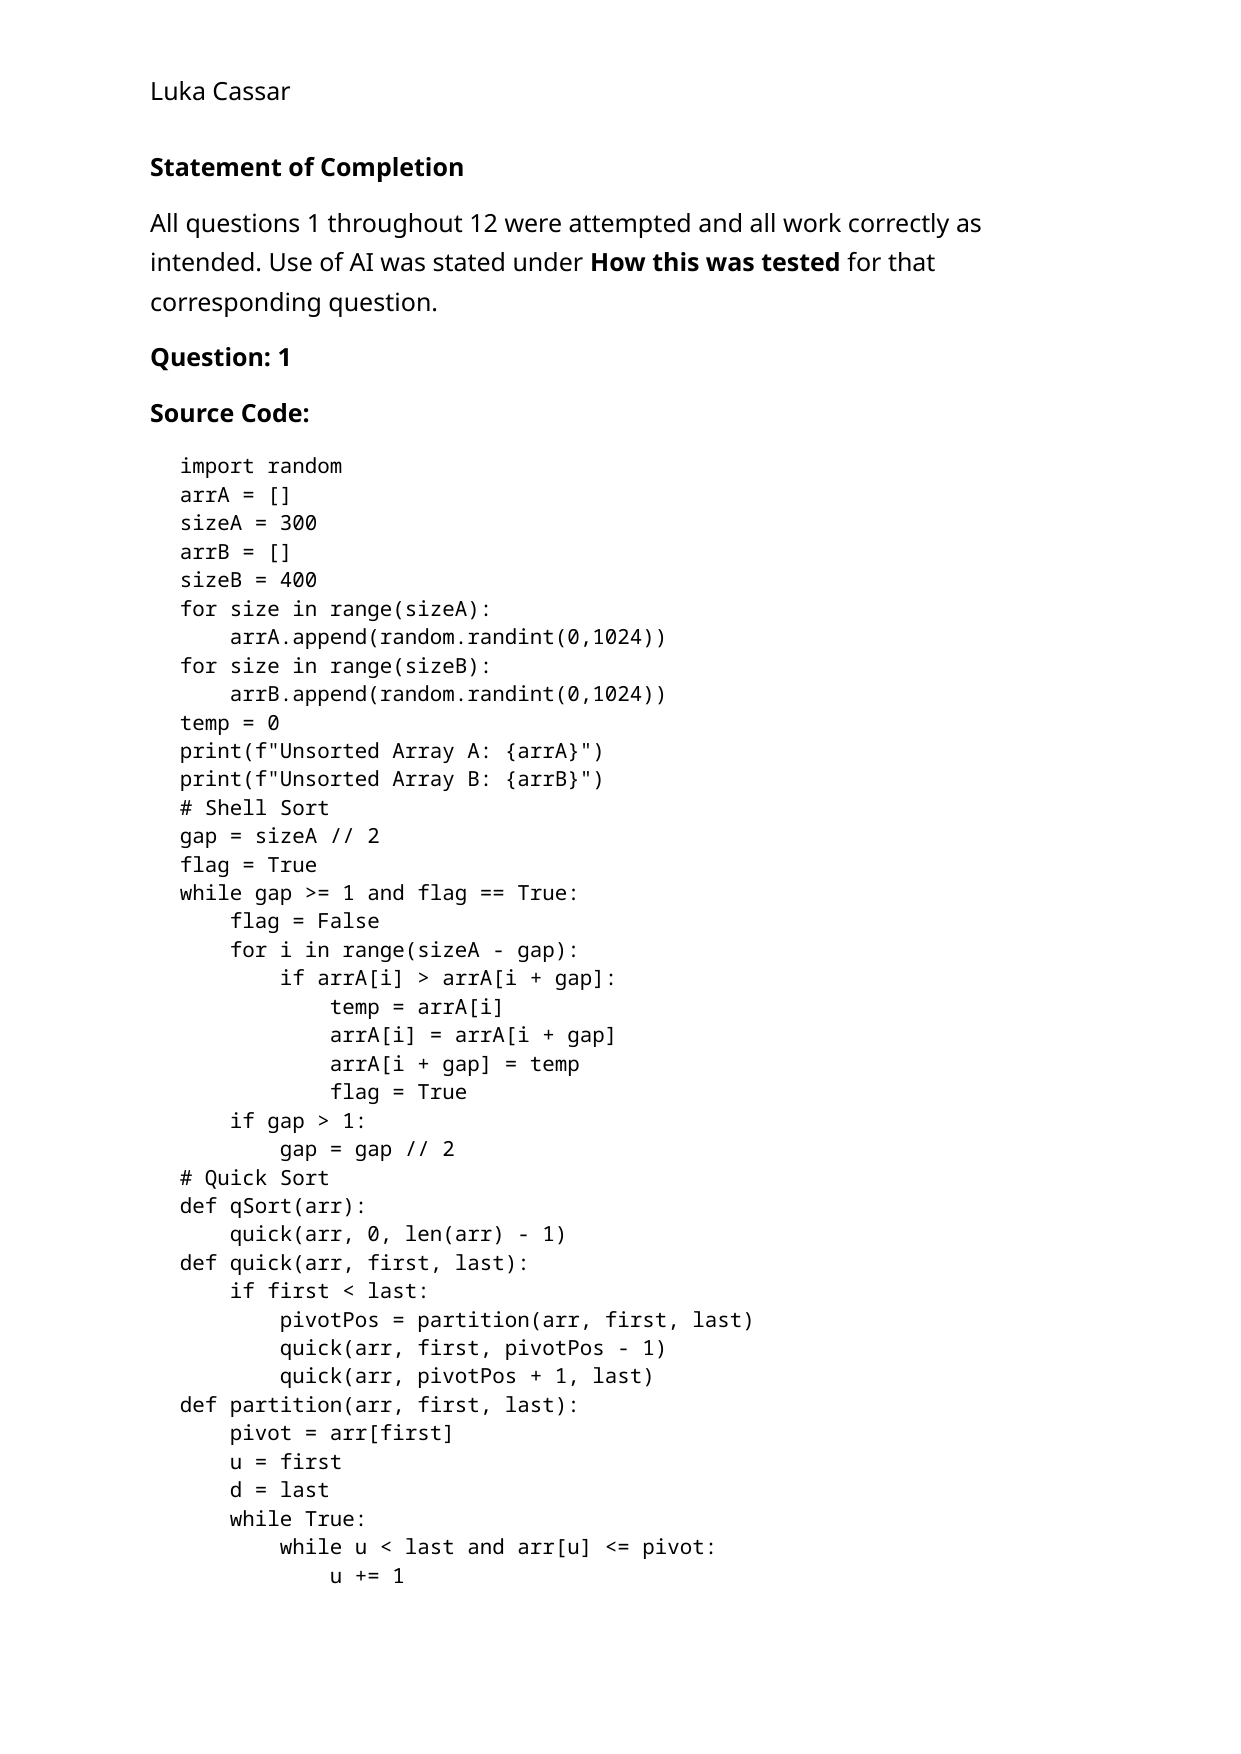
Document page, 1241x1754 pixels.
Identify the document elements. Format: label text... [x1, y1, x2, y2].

text quick(arr, pivotPos + 1, last) [150, 1362, 1090, 1390]
text # Shell Sort [150, 793, 1090, 821]
text Question: 1 [150, 340, 1090, 374]
text while gap >= 1 and flag == True: [150, 878, 1090, 907]
text flag = True [150, 850, 1090, 878]
text pivotPos = partition(arr, first, last) [150, 1305, 1090, 1333]
text u = first [150, 1447, 1090, 1475]
text arrA[i + gap] = temp [150, 1049, 1090, 1077]
text while u < last and arr[u] <= pivot: [150, 1532, 1090, 1561]
text for i in range(sizeA - gap): [150, 935, 1090, 963]
text if arrA[i] > arrA[i + gap]: [150, 963, 1090, 992]
text gap = gap // 2 [150, 1134, 1090, 1163]
text for size in range(sizeB): [150, 651, 1090, 679]
text # Quick Sort [150, 1163, 1090, 1191]
text Statement of Completion [150, 150, 1090, 184]
text flag = True [150, 1077, 1090, 1106]
text print(f"Unsorted Array A: {arrA}") [150, 736, 1090, 764]
text d = last [150, 1475, 1090, 1504]
text quick(arr, 0, len(arr) - 1) [150, 1219, 1090, 1248]
text if first < last: [150, 1276, 1090, 1305]
text u += 1 [150, 1561, 1090, 1589]
text while True: [150, 1504, 1090, 1532]
text sizeB = 400 [150, 565, 1090, 594]
text All questions 1 throughout 12 were attempted and all work correctly as intended. Use of AI was stated under How this was tested for that corresponding question. [150, 206, 1090, 318]
text def qSort(arr): [150, 1191, 1090, 1219]
text temp = arrA[i] [150, 992, 1090, 1020]
text print(f"Unsorted Array B: {arrB}") [150, 764, 1090, 793]
text arrB.append(random.randint(0,1024)) [150, 679, 1090, 708]
text sizeA = 300 [150, 508, 1090, 537]
text def quick(arr, first, last): [150, 1248, 1090, 1276]
text arrA[i] = arrA[i + gap] [150, 1020, 1090, 1049]
text temp = 0 [150, 708, 1090, 736]
text flag = False [150, 907, 1090, 935]
text pivot = arr[first] [150, 1418, 1090, 1447]
text quick(arr, first, pivotPos - 1) [150, 1333, 1090, 1362]
text for size in range(sizeA): [150, 594, 1090, 622]
text if gap > 1: [150, 1106, 1090, 1134]
text arrA.append(random.randint(0,1024)) [150, 622, 1090, 651]
text gap = sizeA // 2 [150, 821, 1090, 850]
text arrB = [] [150, 537, 1090, 565]
text arrA = [] [150, 480, 1090, 508]
text def partition(arr, first, last): [150, 1390, 1090, 1418]
text Source Code: [150, 396, 1090, 430]
text import random [150, 452, 1090, 480]
